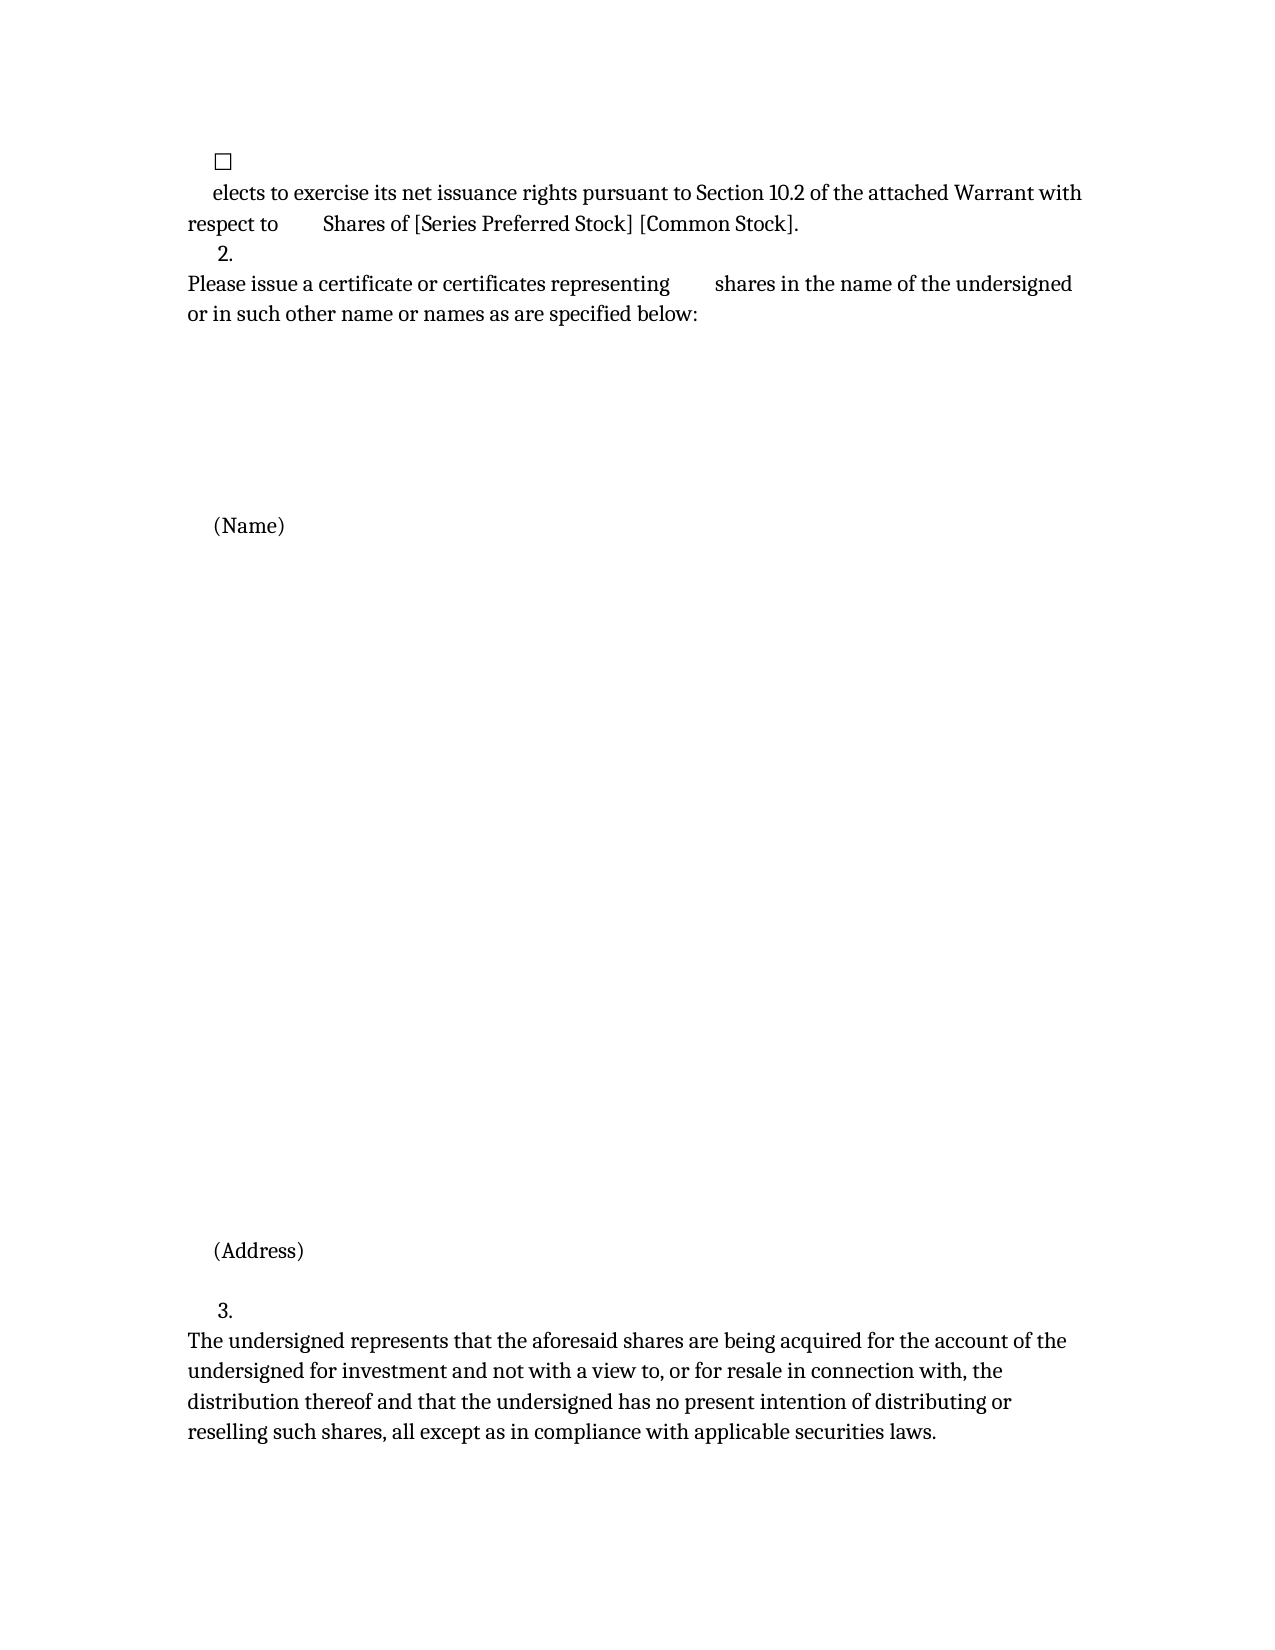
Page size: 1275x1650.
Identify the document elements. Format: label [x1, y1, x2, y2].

text [187, 150, 1087, 1475]
